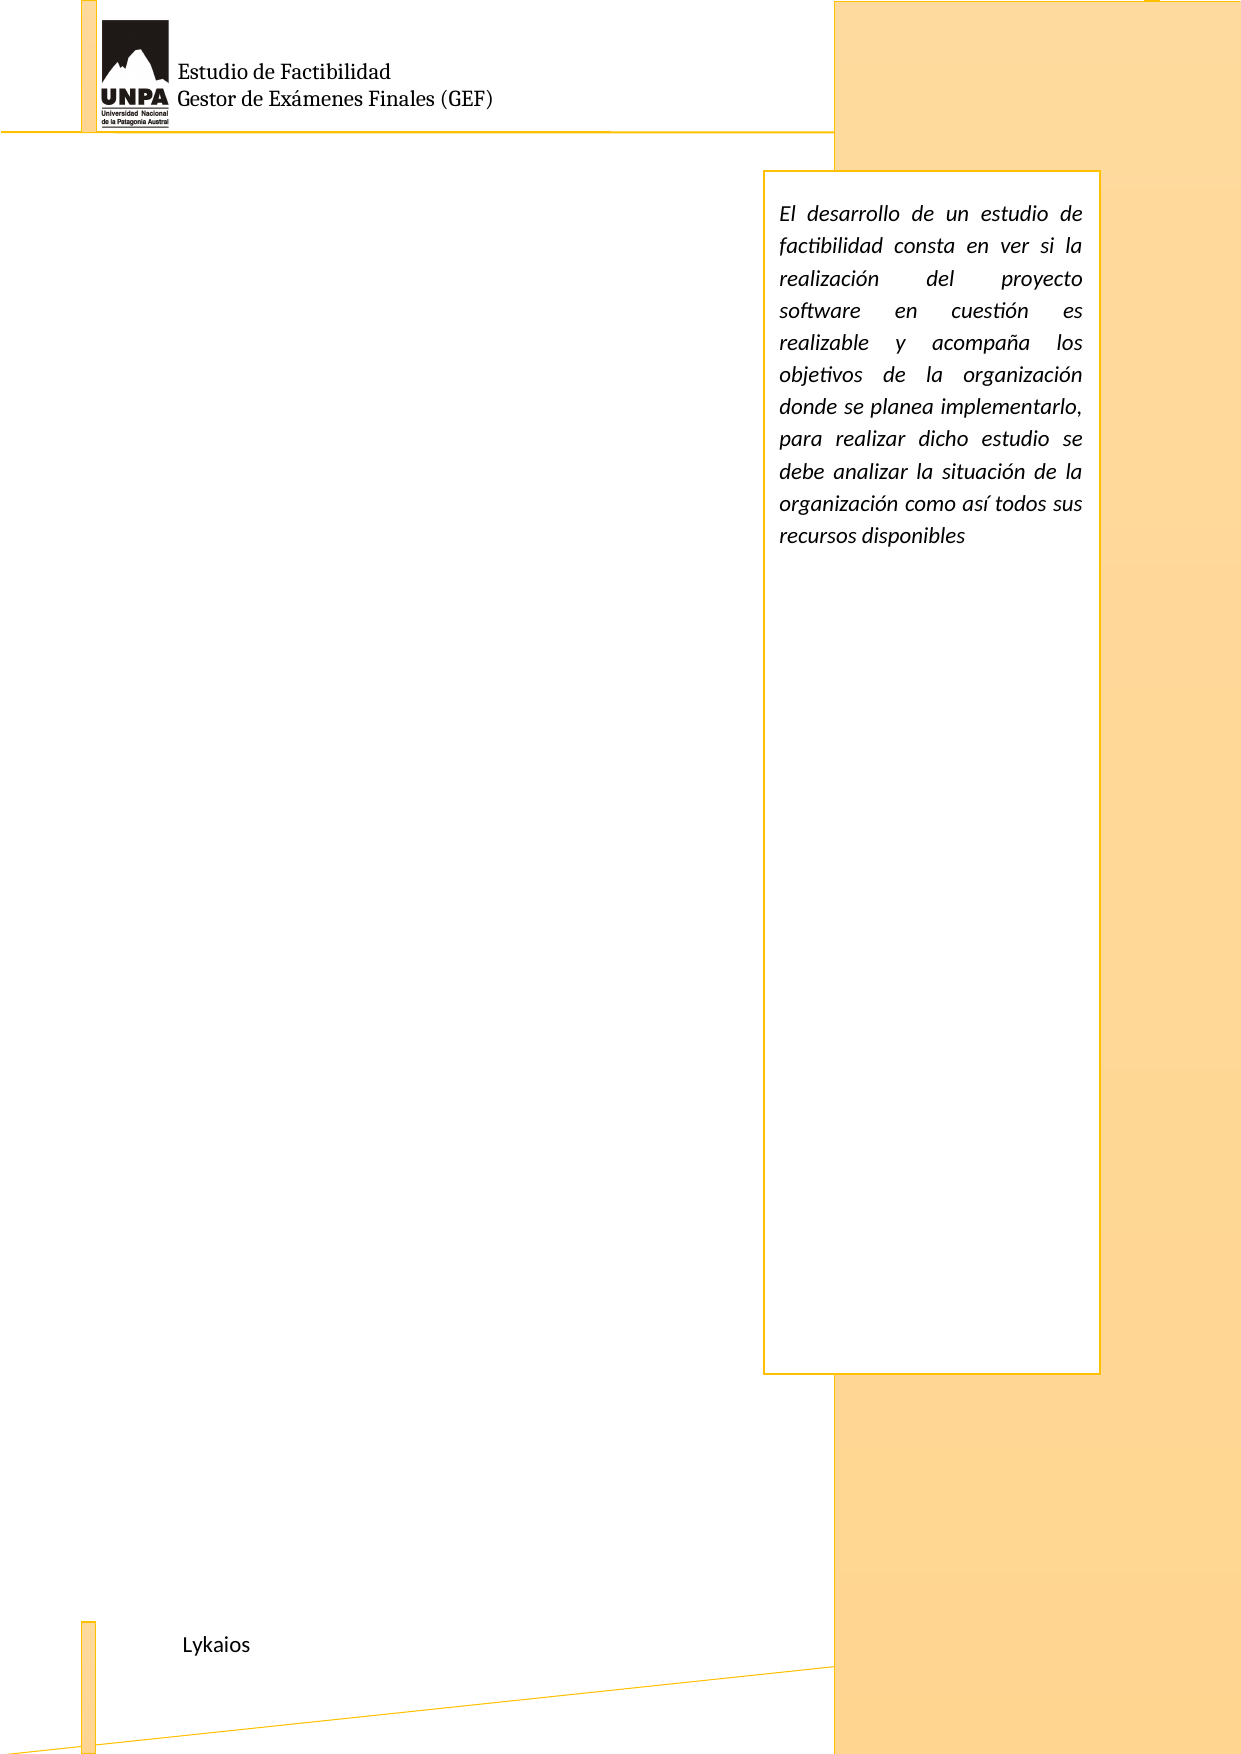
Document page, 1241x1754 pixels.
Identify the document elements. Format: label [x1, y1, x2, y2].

picture [100, 18, 170, 129]
